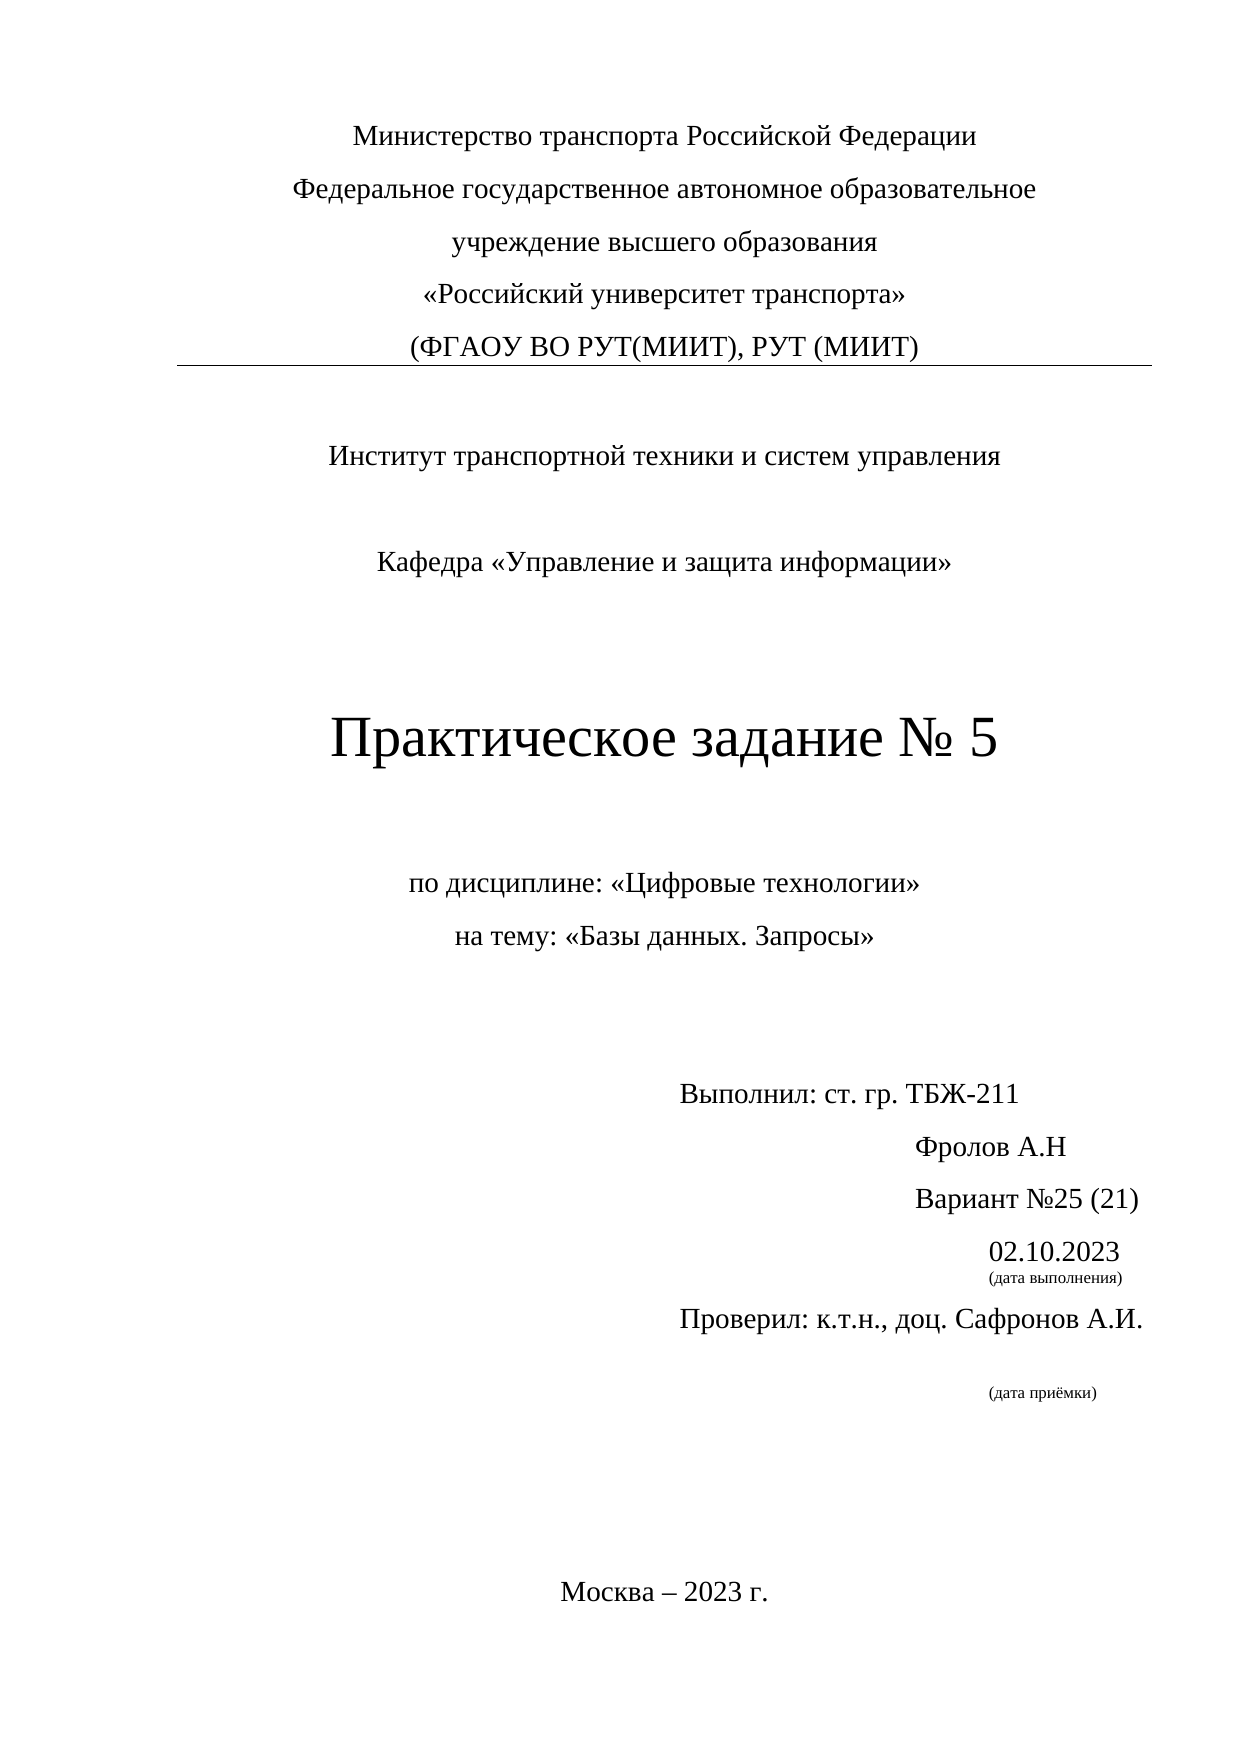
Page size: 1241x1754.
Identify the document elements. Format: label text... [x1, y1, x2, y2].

text учреждение высшего образования [177, 224, 1152, 257]
text Фролов А.Н [753, 1129, 1152, 1162]
text (ФГАОУ ВО РУТ(МИИТ), РУТ (МИИТ) [177, 329, 1152, 365]
text 02.10.2023 [753, 1234, 1152, 1268]
text на тему: «Базы данных. Запросы» [177, 918, 1152, 951]
text «Российский университет транспорта» [177, 277, 1152, 310]
text Москва – 2023 г. [177, 1574, 1152, 1608]
text по дисциплине: «Цифровые технологии» [177, 865, 1152, 898]
text Вариант №25 (21) [753, 1182, 1152, 1215]
text Федеральное государственное автономное образовательное [177, 171, 1152, 204]
text (дата приёмки) [753, 1382, 1152, 1416]
text Практическое задание № 5 [177, 702, 1152, 769]
text Выполнил: ст. гр. ТБЖ-211 [679, 1076, 1152, 1109]
text Проверил: к.т.н., доц. Сафронов А.И. [679, 1302, 1152, 1335]
text (дата выполнения) [753, 1268, 1152, 1302]
text Кафедра «Управление и защита информации» [177, 544, 1152, 577]
text Институт транспортной техники и систем управления [177, 438, 1152, 472]
text Министерство транспорта Российской Федерации [177, 118, 1152, 152]
